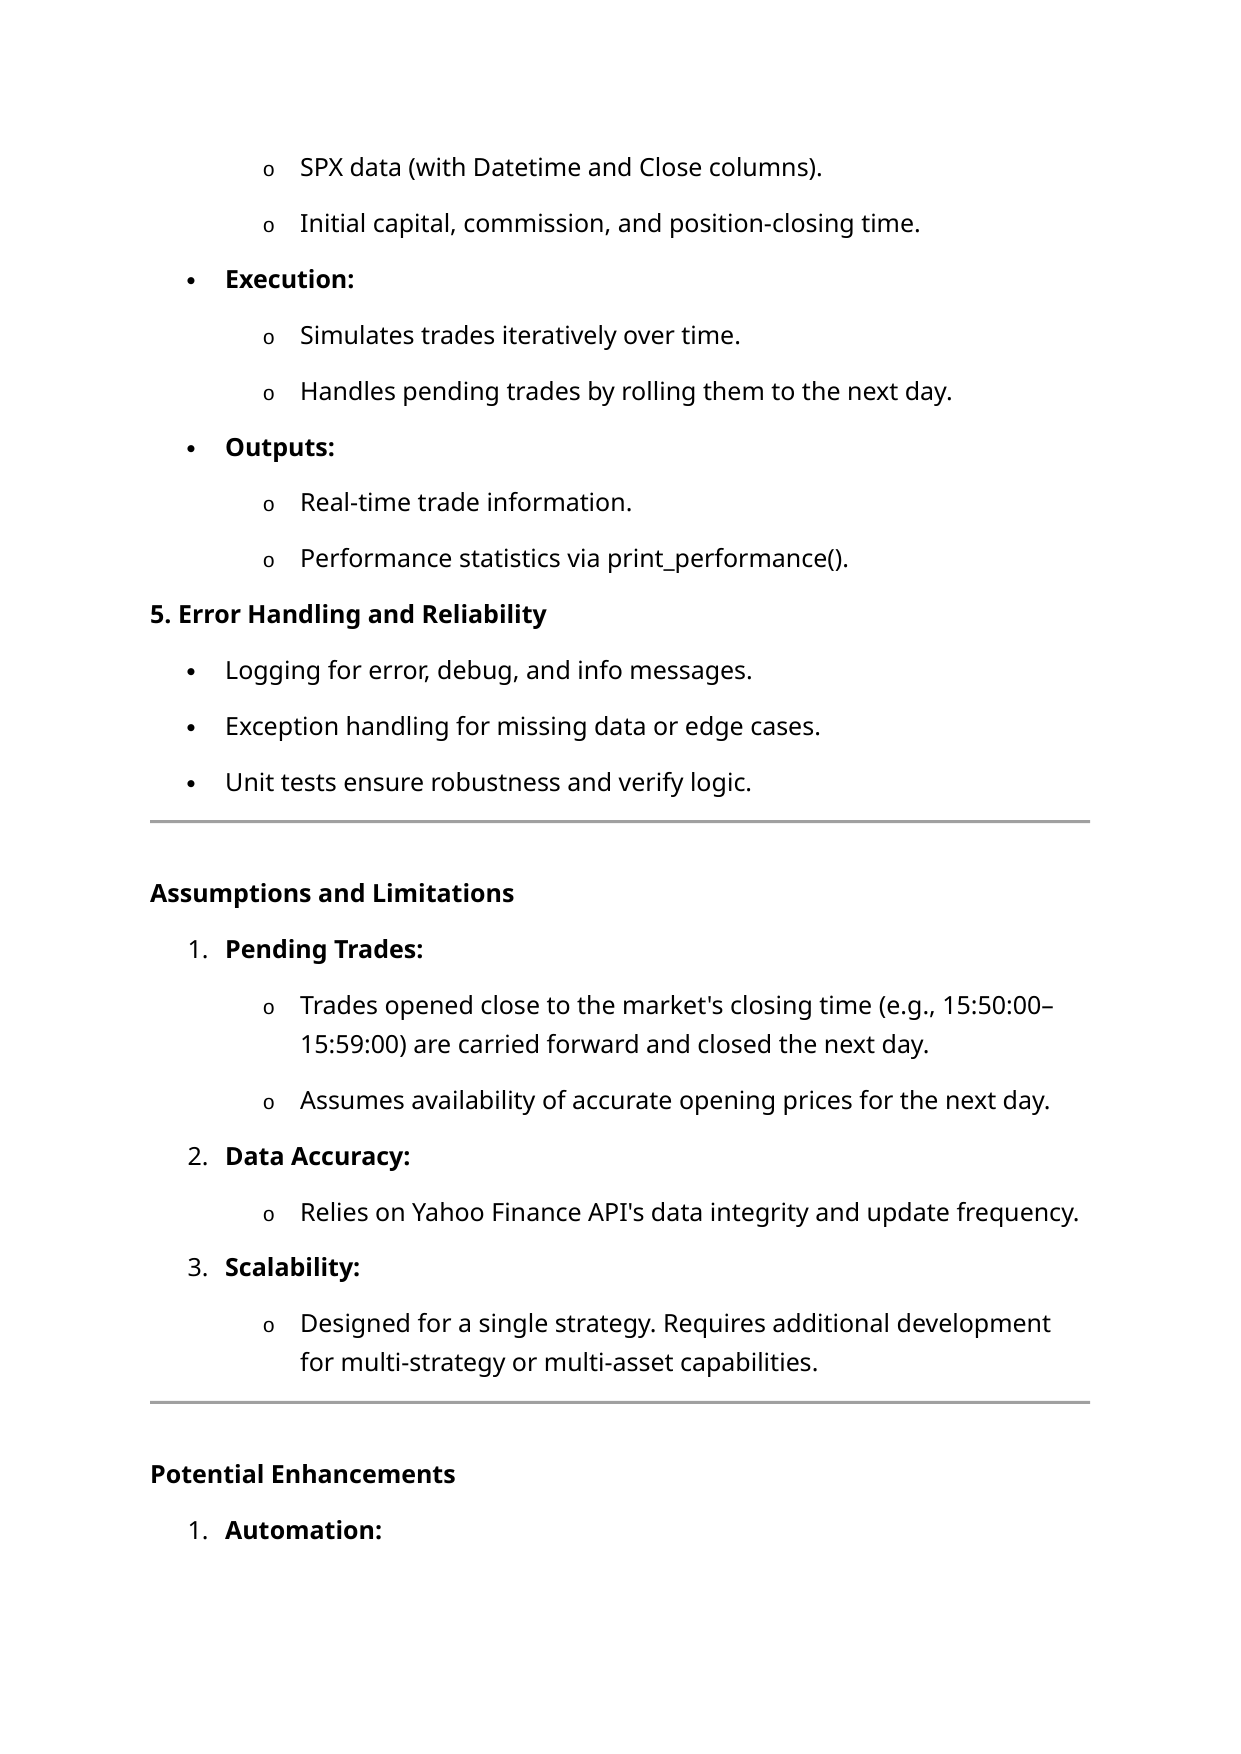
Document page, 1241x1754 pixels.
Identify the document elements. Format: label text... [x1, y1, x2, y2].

list Execution: [187, 262, 1090, 296]
list Performance statistics via print_performance(). [262, 541, 1090, 575]
list Real-time trade information. [262, 485, 1090, 519]
list Designed for a single strategy. Requires additional development for multi-strategy or multi-asset capabilities. [262, 1306, 1090, 1379]
list Trades opened close to the market's closing time (e.g., 15:50:00–15:59:00) are carried forward and closed the next day. [262, 987, 1090, 1061]
text 5. Error Handling and Reliability [150, 597, 1090, 631]
list Data Accuracy: [187, 1138, 1090, 1172]
text Assumptions and Limitations [150, 876, 1090, 910]
list Simulates trades iteratively over time. [262, 317, 1090, 352]
list Initial capital, commission, and position-closing time. [262, 206, 1090, 240]
text Potential Enhancements [150, 1457, 1090, 1491]
list Handles pending trades by rolling them to the next day. [262, 373, 1090, 407]
list Outputs: [187, 429, 1090, 463]
list Relies on Yahoo Finance API's data integrity and update frequency. [262, 1194, 1090, 1228]
list Automation: [187, 1512, 1090, 1547]
list Exception handling for missing data or edge cases. [187, 708, 1090, 742]
list Assumes availability of accurate opening prices for the next day. [262, 1082, 1090, 1117]
list Logging for error, debug, and info messages. [187, 652, 1090, 687]
list SPX data (with Datetime and Close columns). [262, 150, 1090, 184]
list Scalability: [187, 1250, 1090, 1284]
list Pending Trades: [187, 932, 1090, 966]
list Unit tests ensure robustness and verify logic. [187, 764, 1090, 798]
